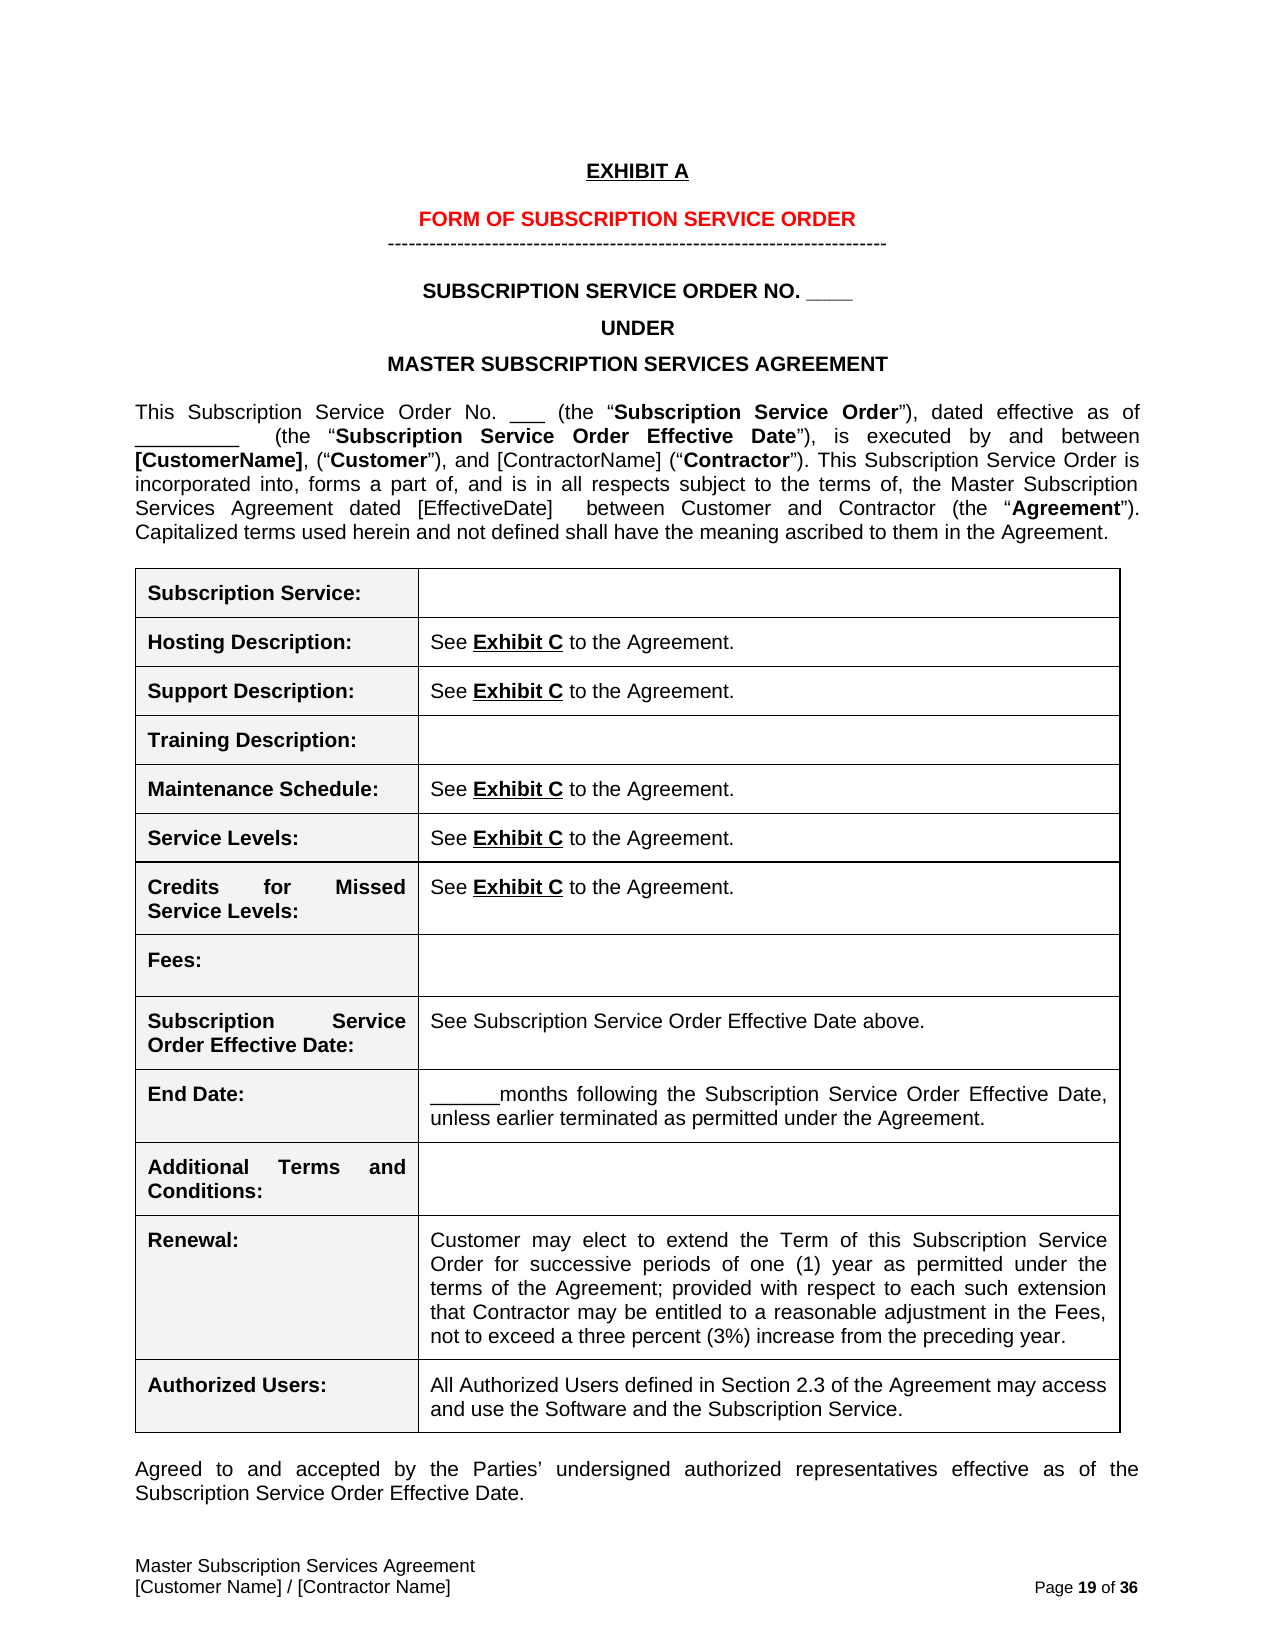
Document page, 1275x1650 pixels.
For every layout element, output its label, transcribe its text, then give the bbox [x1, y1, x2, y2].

table_header Subscription Service: [136, 569, 418, 617]
table_cell Support Description: [136, 667, 418, 714]
table_cell Customer may elect to extend the Term of this Subscription Service Order for successive periods of one (1) year as permitted under the terms of the Agreement; provided with respect to each such extension that Contractor may be entitled to a reasonable adjustment in the Fees, not to exceed a three percent (3%) increase from the preceding year. [419, 1216, 1119, 1359]
table_cell See Exhibit C to the Agreement. [419, 618, 1119, 666]
text ------------------------------------------------------------------------ [135, 231, 1140, 255]
table_cell Credits for Missed Service Levels: [136, 863, 418, 934]
table_cell Subscription Service Order Effective Date: [136, 997, 418, 1069]
table_cell [419, 1143, 1119, 1214]
table_cell Renewal: [136, 1216, 418, 1359]
table_cell See Exhibit C to the Agreement. [419, 667, 1119, 714]
table_cell Training Description: [136, 716, 418, 763]
table_cell Service Levels: [136, 814, 418, 861]
text This Subscription Service Order No. ___ (the “Subscription Service Order”), dated effective as of _________ (the “Subscription Service Order Effective Date”), is executed by and between [CustomerName], (“Customer”), and [ContractorName] (“Contractor”). This Subscription Service Order is incorporated into, forms a part of, and is in all respects subject to the terms of, the Master Subscription Services Agreement dated [EffectiveDate] between Customer and Contractor (the “Agreement”). Capitalized terms used herein and not defined shall have the meaning ascribed to them in the Agreement. [135, 400, 1140, 544]
table_cell [419, 716, 1119, 763]
text Agreed to and accepted by the Parties’ undersigned authorized representatives effective as of the Subscription Service Order Effective Date. [135, 1457, 1140, 1505]
table_cell See Exhibit C to the Agreement. [419, 814, 1119, 861]
text EXHIBIT A [135, 159, 1140, 183]
table_cell [419, 935, 1119, 996]
table_cell Authorized Users: [136, 1360, 418, 1432]
table_cell Additional Terms and Conditions: [136, 1143, 418, 1214]
table_cell Fees: [136, 935, 418, 996]
table_cell Maintenance Schedule: [136, 765, 418, 812]
table_cell See Subscription Service Order Effective Date above. [419, 997, 1119, 1069]
text SUBSCRIPTION SERVICE ORDER NO. ____ [135, 279, 1140, 303]
table_cell Hosting Description: [136, 618, 418, 666]
table_cell ______months following the Subscription Service Order Effective Date, unless earlier terminated as permitted under the Agreement. [419, 1070, 1119, 1142]
table_cell All Authorized Users defined in Section 2.3 of the Agreement may access and use the Software and the Subscription Service. [419, 1360, 1119, 1432]
table_cell See Exhibit C to the Agreement. [419, 863, 1119, 934]
table_cell See Exhibit C to the Agreement. [419, 765, 1119, 812]
text MASTER SUBSCRIPTION SERVICES AGREEMENT [135, 352, 1140, 376]
text UNDER [135, 316, 1140, 339]
text FORM OF SUBSCRIPTION SERVICE ORDER [135, 207, 1140, 231]
table_header [419, 569, 1119, 617]
table_cell End Date: [136, 1070, 418, 1142]
